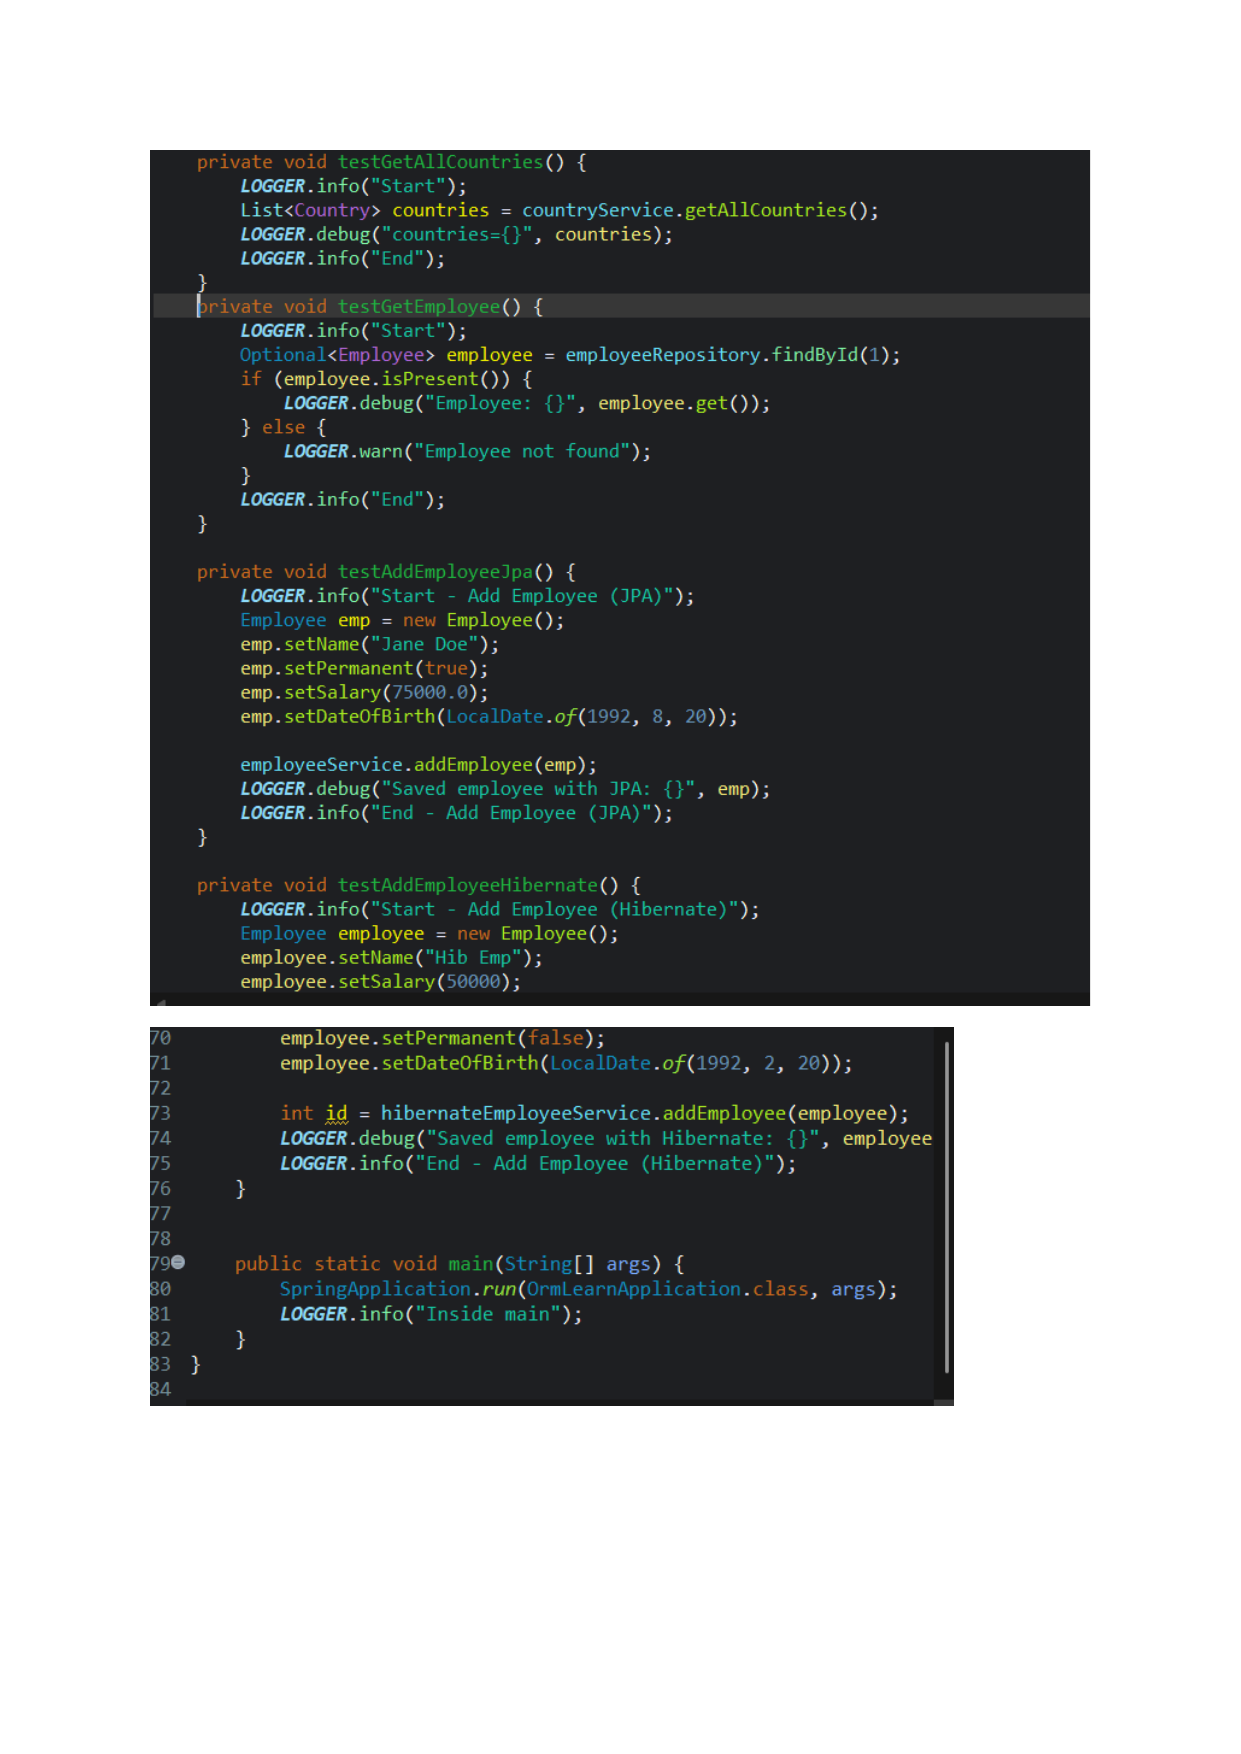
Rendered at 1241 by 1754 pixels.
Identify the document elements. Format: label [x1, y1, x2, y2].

picture [150, 1027, 954, 1406]
picture [150, 150, 1091, 1006]
